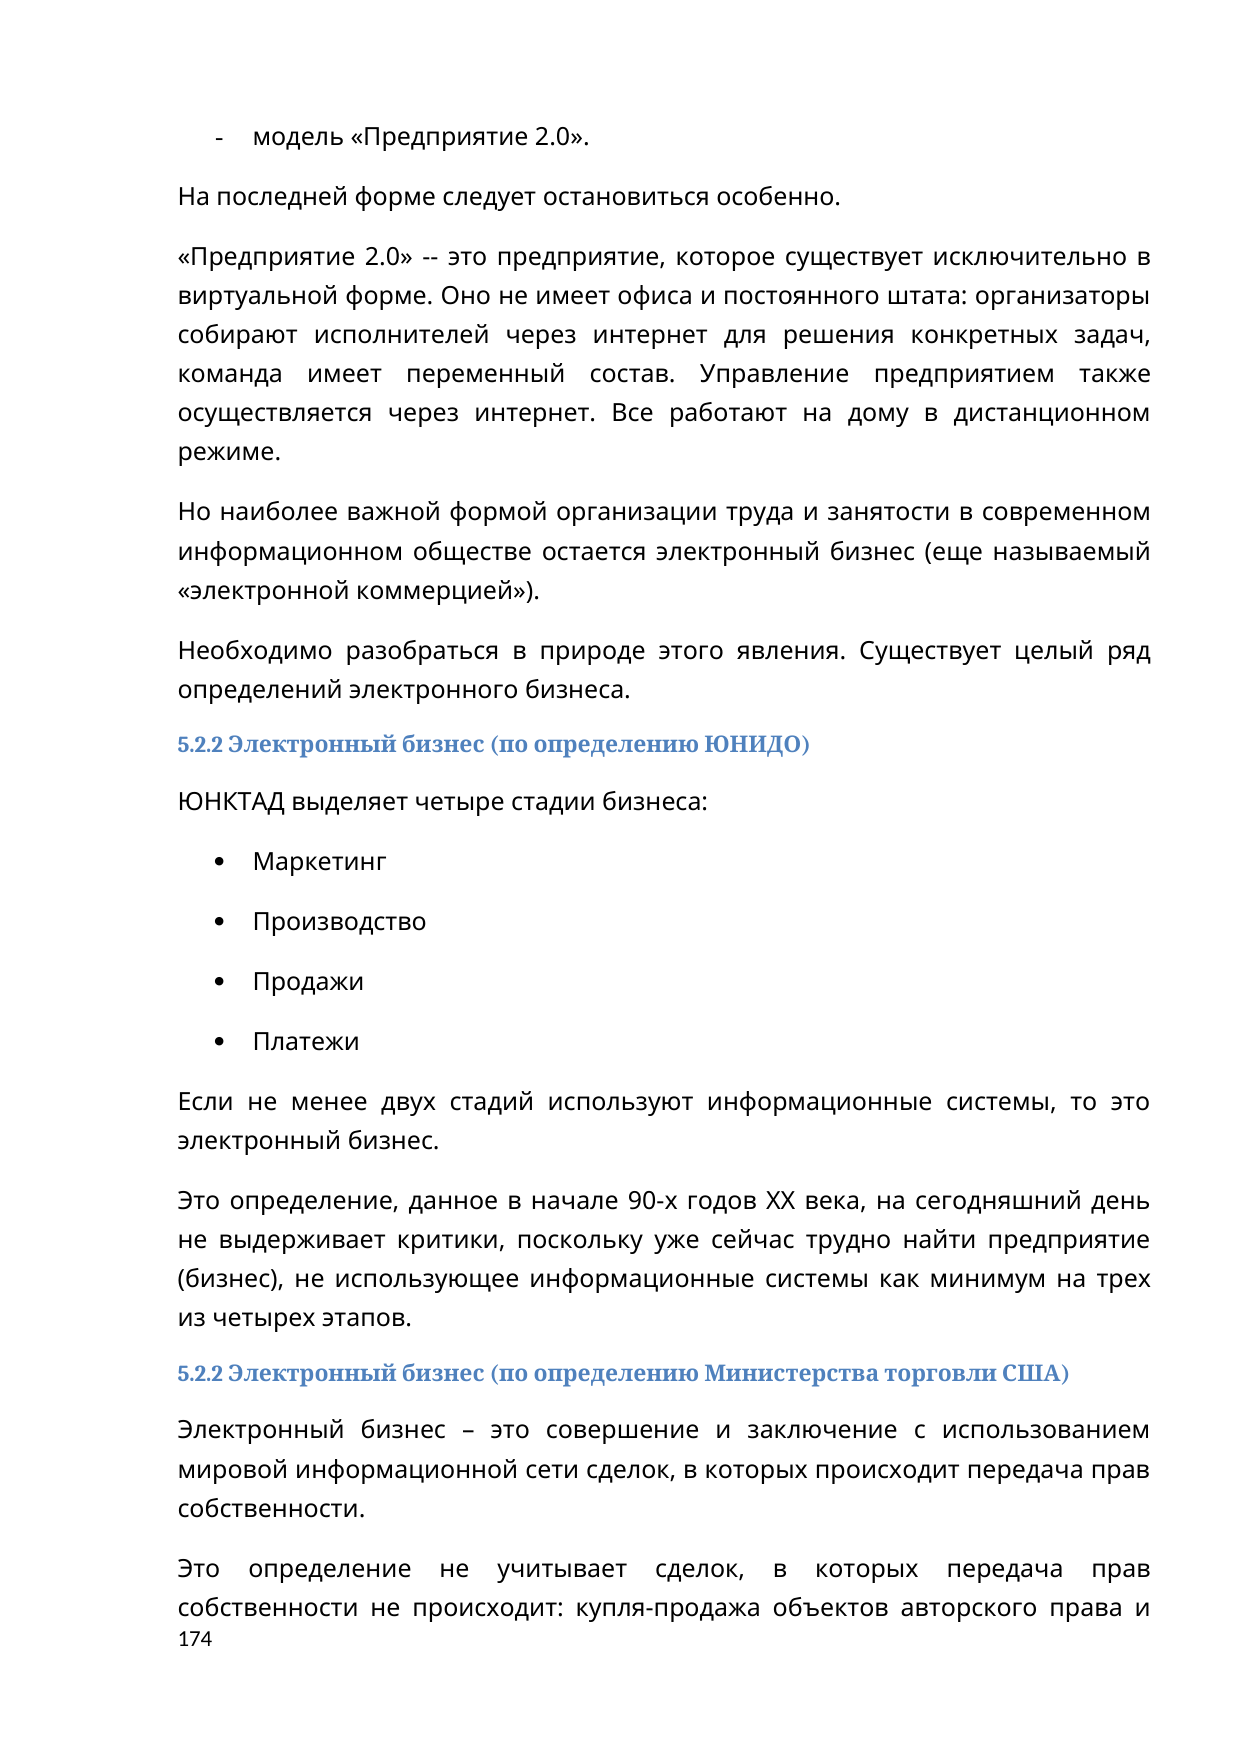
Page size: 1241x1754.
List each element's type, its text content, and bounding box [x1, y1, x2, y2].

text Это определение, данное в начале 90-х годов ХХ века, на сегодняшний день не выдерживает критики, поскольку уже сейчас трудно найти предприятие (бизнес), не использующее информационные системы как минимум на трех из четырех этапов. [177, 1183, 1152, 1334]
text «Предприятие 2.0» -- это предприятие, которое существует исключительно в виртуальной форме. Оно не имеет офиса и постоянного штата: организаторы собирают исполнителей через интернет для решения конкретных задач, команда имеет переменный состав. Управление предприятием также осуществляется через интернет. Все работают на дому в дистанционном режиме. [177, 238, 1152, 468]
text Необходимо разобраться в природе этого явления. Существует целый ряд определений электронного бизнеса. [177, 632, 1152, 706]
text Если не менее двух стадий используют информационные системы, то это электронный бизнес. [177, 1083, 1152, 1157]
list Продажи [215, 963, 1152, 997]
list Производство [215, 903, 1152, 937]
list Платежи [215, 1023, 1152, 1057]
subtitle 5.2.2 Электронный бизнес (по определению ЮНИДО)‏ [177, 731, 1152, 758]
list модель «Предприятие 2.0». [215, 118, 1152, 152]
text На последней форме следует остановиться особенно. [177, 178, 1152, 212]
subtitle 5.2.2 Электронный бизнес (по определению Министерства торговли США)‏ [177, 1360, 1152, 1387]
list Маркетинг [215, 843, 1152, 877]
text Электронный бизнес – это совершение и заключение с использованием мировой информационной сети сделок, в которых происходит передача прав собственности. [177, 1412, 1152, 1524]
text Но наиболее важной формой организации труда и занятости в современном информационном обществе остается электронный бизнес (еще называемый «электронной коммерцией»). [177, 494, 1152, 606]
text ЮНКТАД выделяет четыре стадии бизнеса: [177, 783, 1152, 817]
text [177, 1550, 1152, 1624]
